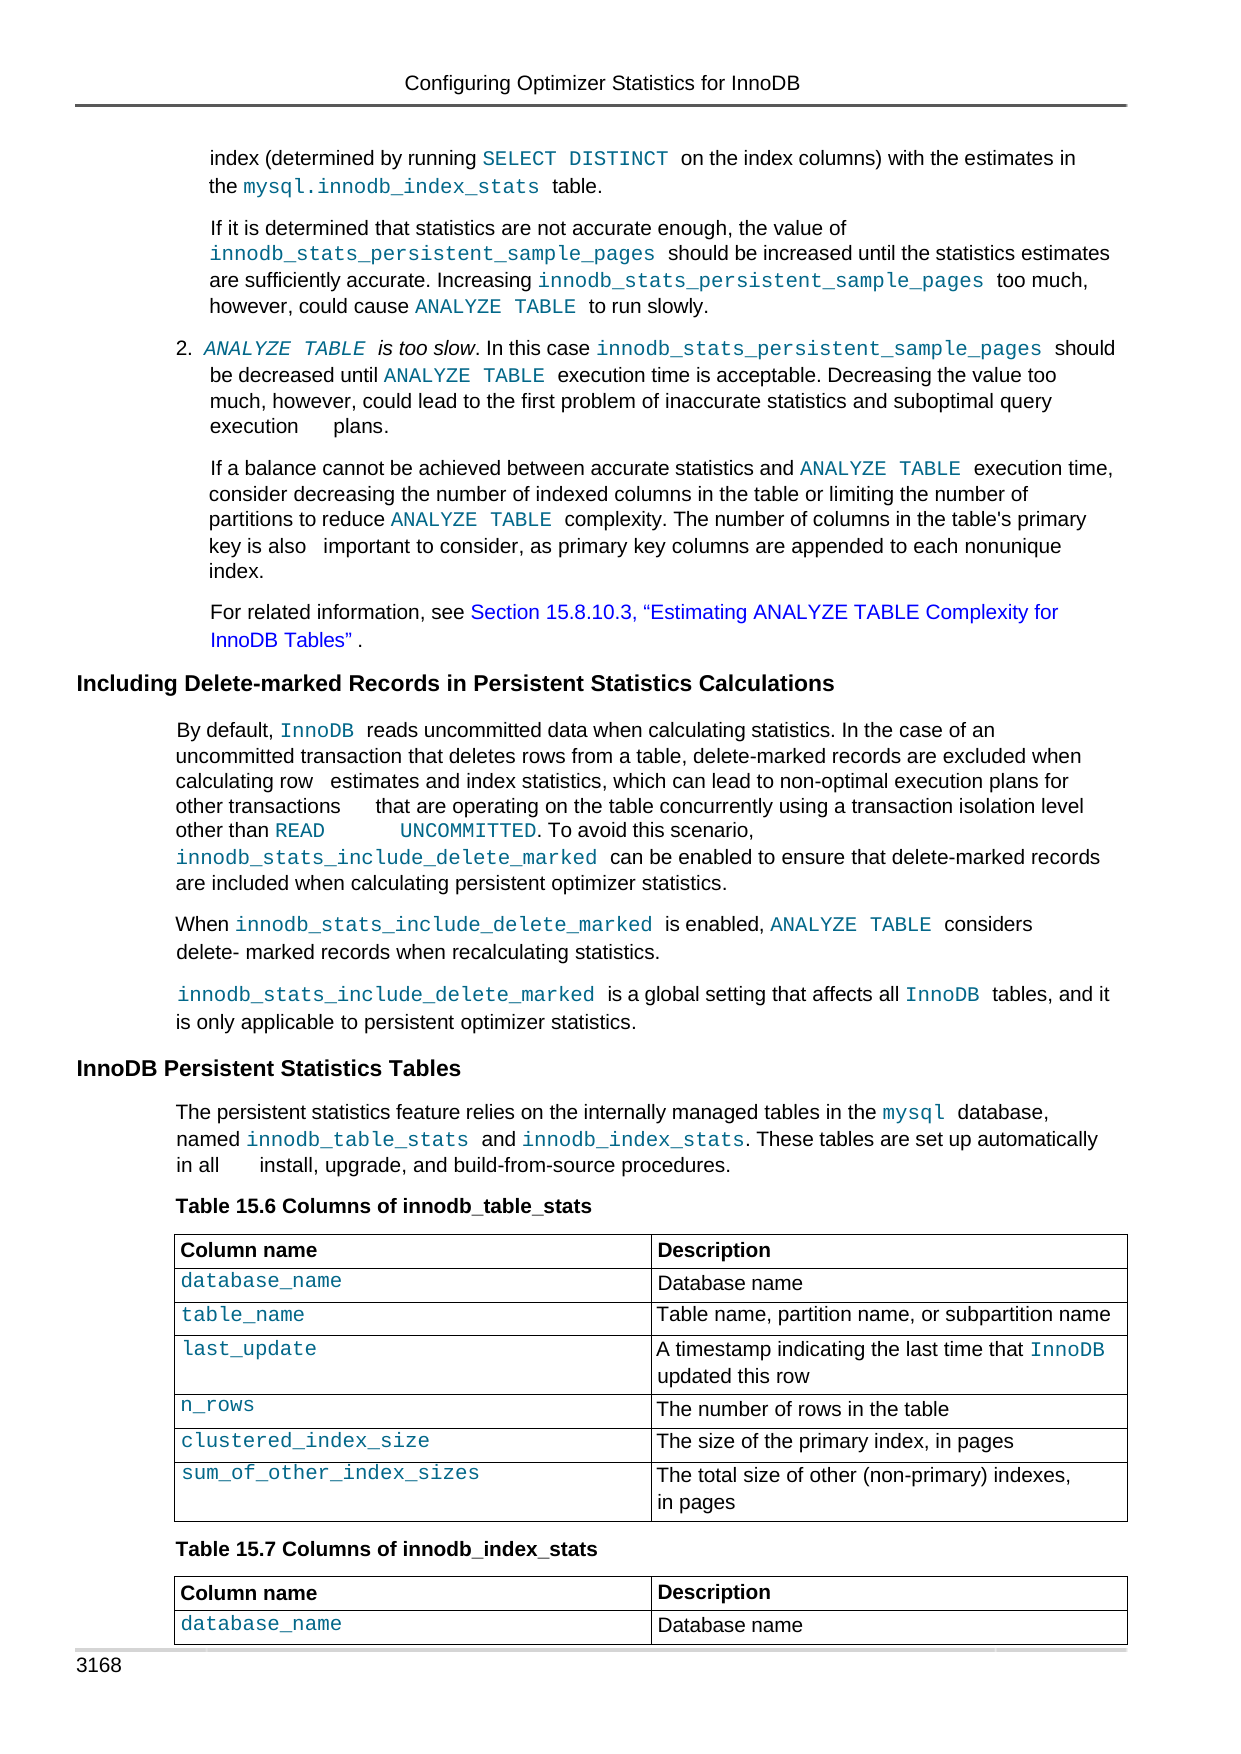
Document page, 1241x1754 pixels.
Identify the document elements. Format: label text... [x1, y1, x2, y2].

table_cell database_name [175, 1269, 651, 1301]
text Table 15.7 Columns of innodb_index_stats [175, 1536, 1128, 1566]
table_cell clustered_index_size [175, 1429, 651, 1461]
table_cell last_update [175, 1336, 651, 1394]
table_header Description [652, 1235, 1127, 1268]
picture [75, 1648, 1128, 1652]
text Table 15.6 Columns of innodb_table_stats [175, 1193, 1128, 1223]
text InnoDB Persistent Statistics Tables [76, 1059, 1128, 1080]
text InnoDB Tables” . [210, 632, 1128, 651]
table_cell A timestamp indicating the last time that InnoDB updated this row [652, 1336, 1127, 1394]
table_cell sum_of_other_index_sizes [175, 1463, 651, 1521]
text If it is determined that statistics are not accurate enough, the value of innodb_stats_persistent_sample_pages should be increased until the statistics estimates are sufficiently accurate. Increasing innodb_stats_persistent_sample_pages too much, however, could cause ANALYZE TABLE to run slowly. [209, 216, 1110, 320]
table_cell Database name [652, 1269, 1127, 1301]
text Including Delete-marked Records in Persistent Statistics Calculations [76, 669, 1128, 702]
table_header Column name [175, 1235, 651, 1268]
table_cell The size of the primary index, in pages [652, 1429, 1127, 1461]
text If a balance cannot be achieved between accurate statistics and ANALYZE TABLE execution time, consider decreasing the number of indexed columns in the table or limiting the number of partitions to reduce ANALYZE TABLE complexity. The number of columns in the table's primary key is also important to consider, as primary key columns are appended to each nonunique index. [209, 455, 1118, 583]
text By default, InnoDB reads uncommitted data when calculating statistics. In the case of an uncommitted transaction that deletes rows from a table, delete-marked records are excluded when calculating row estimates and index statistics, which can lead to non-optimal execution plans for other transactions that are operating on the table concurrently using a transaction isolation level other than READ UNCOMMITTED. To avoid this scenario, innodb_stats_include_delete_marked can be enabled to ensure that delete-marked records are included when calculating persistent optimizer statistics. [175, 718, 1120, 895]
table_cell n_rows [175, 1395, 651, 1428]
table_cell The total size of other (non-primary) indexes, in pages [652, 1463, 1127, 1521]
table_header Description [652, 1577, 1127, 1610]
table_cell The number of rows in the table [652, 1395, 1127, 1428]
table_header Column name [175, 1577, 651, 1610]
table_cell Database name [652, 1611, 1127, 1644]
text 2. ANALYZE TABLE is too slow. In this case innodb_stats_persistent_sample_pages should be decreased until ANALYZE TABLE execution time is acceptable. Decreasing the value too much, however, could lead to the first problem of inaccurate statistics and suboptimal query execution plans. [176, 336, 1119, 438]
text The persistent statistics feature relies on the internally managed tables in the mysql database, named innodb_table_stats and innodb_index_stats. These tables are set up automatically in all install, upgrade, and build-from-source procedures. [175, 1100, 1118, 1177]
table_cell database_name [175, 1611, 651, 1644]
table_cell Table name, partition name, or subpartition name [652, 1303, 1127, 1335]
table_cell table_name [175, 1303, 651, 1335]
text index (determined by running SELECT DISTINCT on the index columns) with the estimates in the mysql.innodb_index_stats table. [208, 146, 1110, 199]
text For related information, see Section 15.8.10.3, “Estimating ANALYZE TABLE Complexity for [210, 600, 1128, 629]
text When innodb_stats_include_delete_marked is enabled, ANALYZE TABLE considers delete- marked records when recalculating statistics. [175, 912, 1099, 964]
text innodb_stats_include_delete_marked is a global setting that affects all InnoDB tables, and it is only applicable to persistent optimizer statistics. [176, 982, 1127, 1034]
